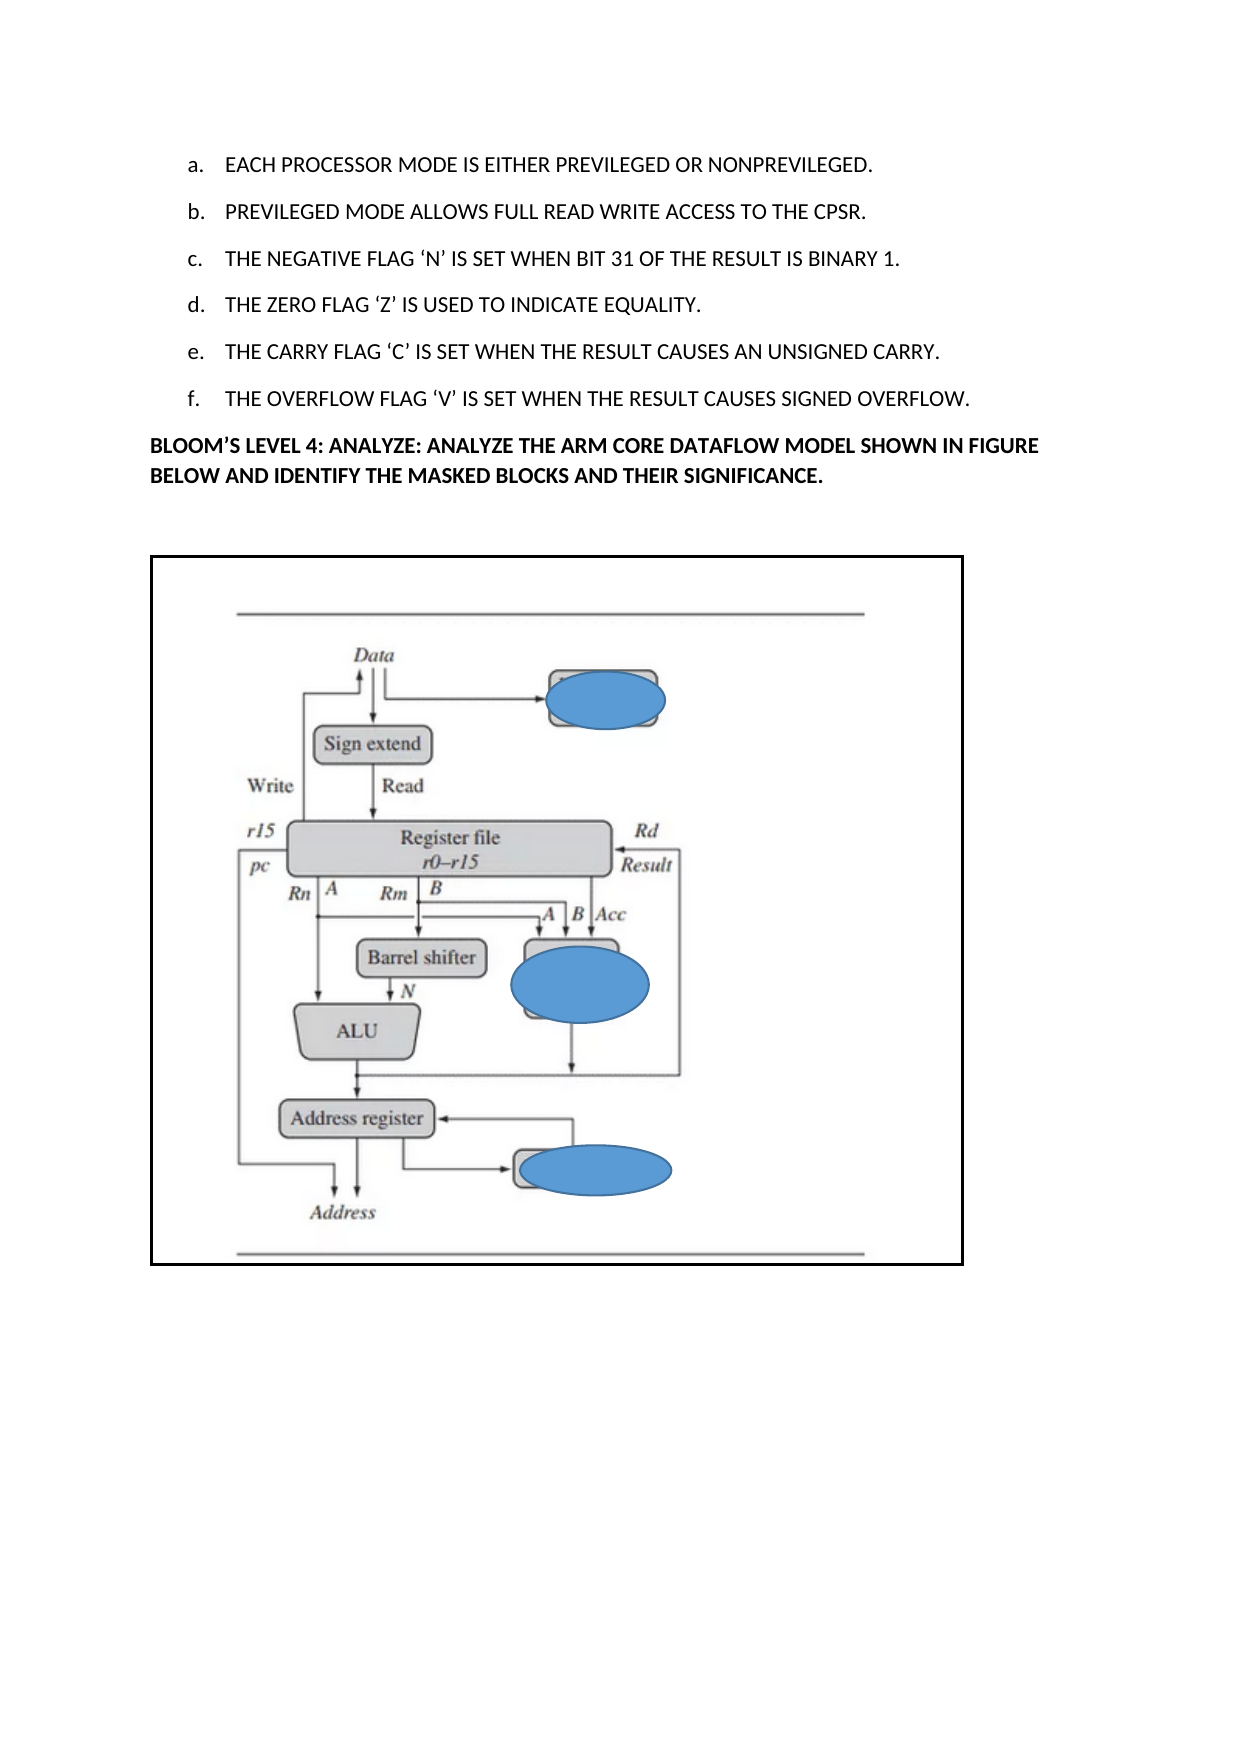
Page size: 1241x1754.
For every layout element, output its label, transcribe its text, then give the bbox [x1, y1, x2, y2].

list THE NEGATIVE FLAG ‘N’ IS SET WHEN BIT 31 OF THE RESULT IS BINARY 1. [187, 244, 1090, 272]
list THE CARRY FLAG ‘C’ IS SET WHEN THE RESULT CAUSES AN UNSIGNED CARRY. [187, 337, 1090, 366]
list PREVILEGED MODE ALLOWS FULL READ WRITE ACCESS TO THE CPSR. [187, 197, 1090, 225]
text BLOOM’S LEVEL 4: ANALYZE: ANALYZE THE ARM CORE DATAFLOW MODEL SHOWN IN FIGURE BELOW AND IDENTIFY THE MASKED BLOCKS AND THEIR SIGNIFICANCE. [150, 431, 1090, 489]
list THE OVERFLOW FLAG ‘V’ IS SET WHEN THE RESULT CAUSES SIGNED OVERFLOW. [187, 384, 1090, 412]
picture [153, 558, 961, 1263]
list THE ZERO FLAG ‘Z’ IS USED TO INDICATE EQUALITY. [187, 291, 1090, 319]
list EACH PROCESSOR MODE IS EITHER PREVILEGED OR NONPREVILEGED. [187, 150, 1090, 178]
